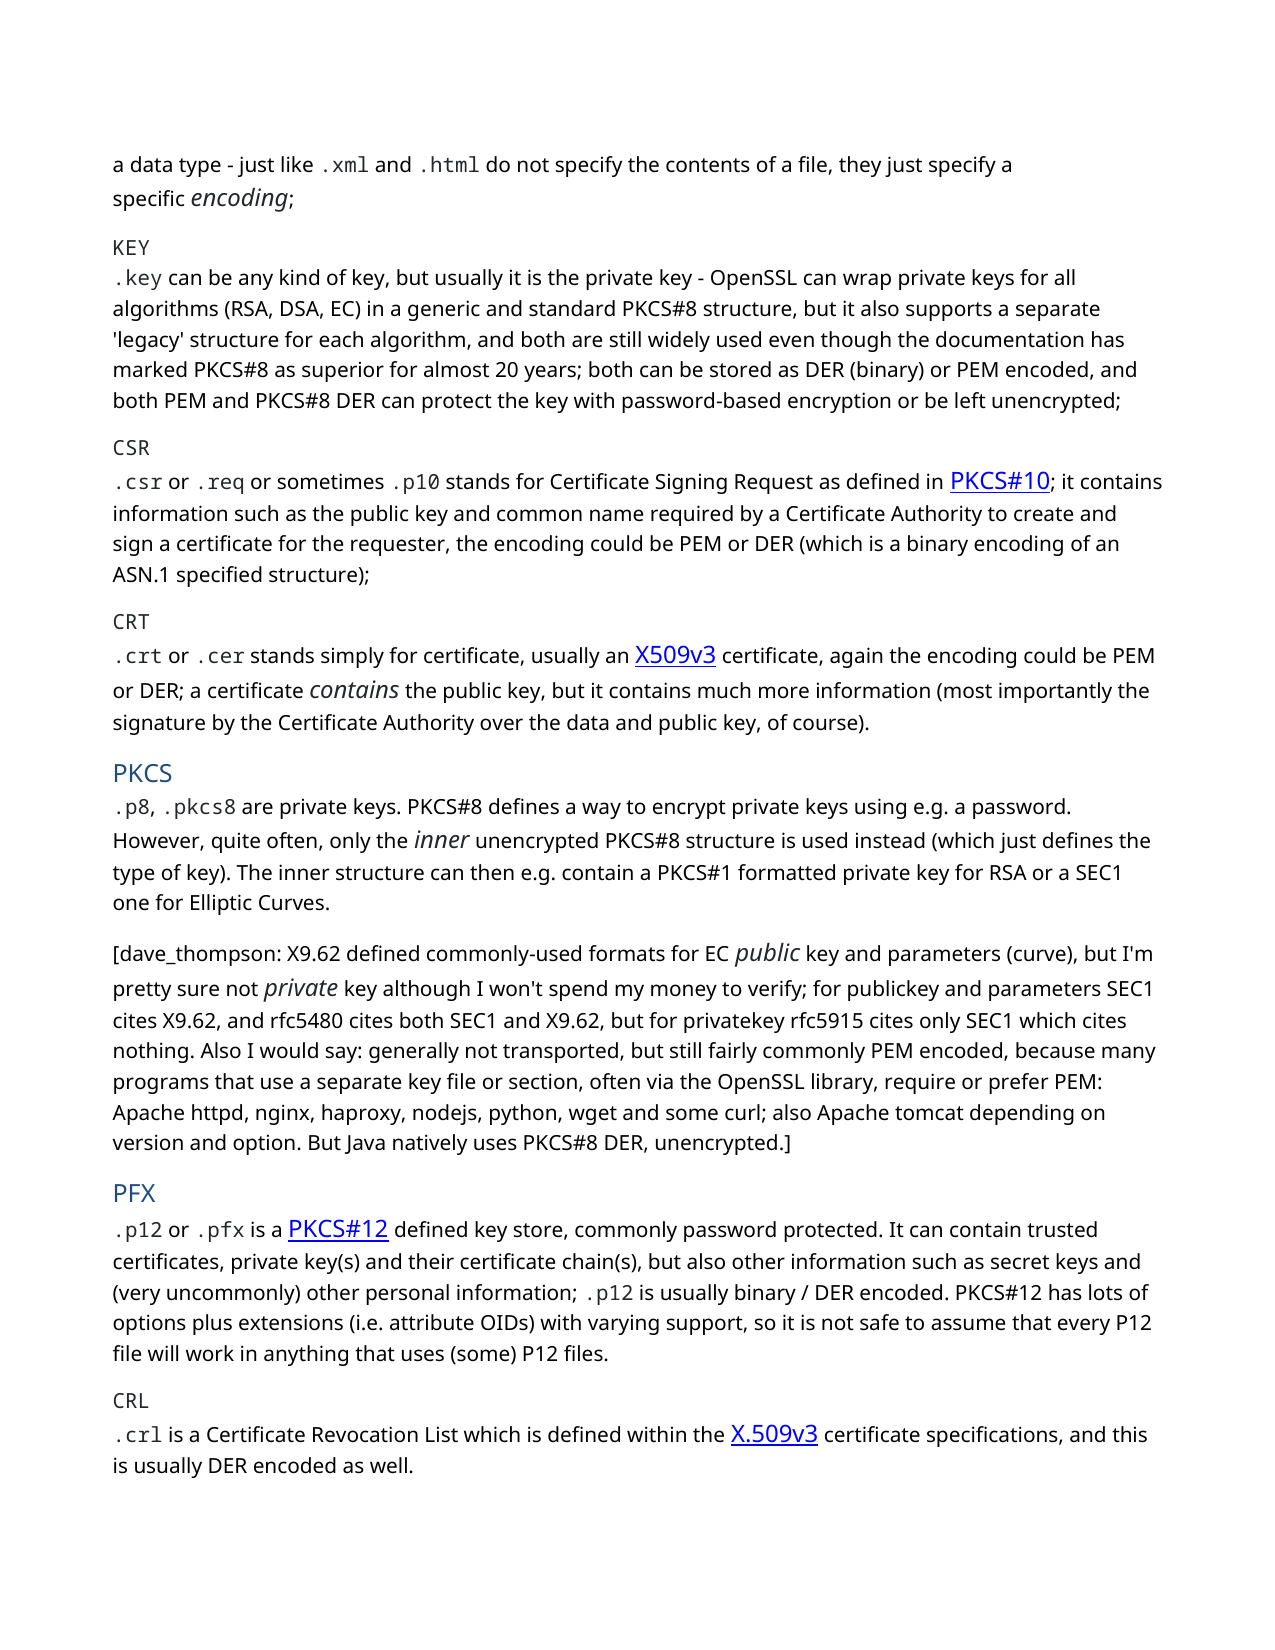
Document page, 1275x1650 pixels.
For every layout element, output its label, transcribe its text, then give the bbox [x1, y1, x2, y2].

text .csr or .req or sometimes .p10 stands for Certificate Signing Request as defined in PKCS#10; it contains information such as the public key and common name required by a Certificate Authority to create and sign a certificate for the requester, the encoding could be PEM or DER (which is a binary encoding of an ASN.1 specified structure); [112, 464, 1162, 588]
subtitle PFX [112, 1176, 1162, 1209]
text .crl is a Certificate Revocation List which is defined within the X.509v3 certificate specifications, and this is usually DER encoded as well. [112, 1417, 1162, 1480]
subtitle CRL [112, 1386, 1162, 1415]
subtitle CRT [112, 607, 1162, 636]
text .p8, .pkcs8 are private keys. PKCS#8 defines a way to encrypt private keys using e.g. a password. However, quite often, only the inner unencrypted PKCS#8 structure is used instead (which just defines the type of key). The inner structure can then e.g. contain a PKCS#1 formatted private key for RSA or a SEC1 one for Elliptic Curves. [112, 792, 1162, 917]
text .crt or .cer stands simply for certificate, usually an X509v3 certificate, again the encoding could be PEM or DER; a certificate contains the public key, but it contains much more information (most importantly the signature by the Certificate Authority over the data and public key, of course). [112, 638, 1162, 736]
text .key can be any kind of key, but usually it is the private key - OpenSSL can wrap private keys for all algorithms (RSA, DSA, EC) in a generic and standard PKCS#8 structure, but it also supports a separate 'legacy' structure for each algorithm, and both are still widely used even though the documentation has marked PKCS#8 as superior for almost 20 years; both can be stored as DER (binary) or PEM encoded, and both PEM and PKCS#8 DER can protect the key with password-based encryption or be left unencrypted; [112, 263, 1162, 414]
text .p12 or .pfx is a PKCS#12 defined key store, commonly password protected. It can contain trusted certificates, private key(s) and their certificate chain(s), but also other information such as secret keys and (very uncommonly) other personal information; .p12 is usually binary / DER encoded. PKCS#12 has lots of options plus extensions (i.e. attribute OIDs) with varying support, so it is not safe to assume that every P12 file will work in anything that uses (some) P12 files. [112, 1212, 1162, 1367]
subtitle PKCS [112, 755, 1162, 789]
subtitle KEY [112, 233, 1162, 261]
subtitle CSR [112, 433, 1162, 462]
text [dave_thompson: X9.62 defined commonly-used formats for EC public key and parameters (curve), but I'm pretty sure not private key although I won't spend my money to verify; for publickey and parameters SEC1 cites X9.62, and rfc5480 cites both SEC1 and X9.62, but for privatekey rfc5915 cites only SEC1 which cites nothing. Also I would say: generally not transported, but still fairly commonly PEM encoded, because many programs that use a separate key file or section, often via the OpenSSL library, require or prefer PEM: Apache httpd, nginx, haproxy, nodejs, python, wget and some curl; also Apache tomcat depending on version and option. But Java natively uses PKCS#8 DER, unencrypted.] [112, 936, 1162, 1157]
